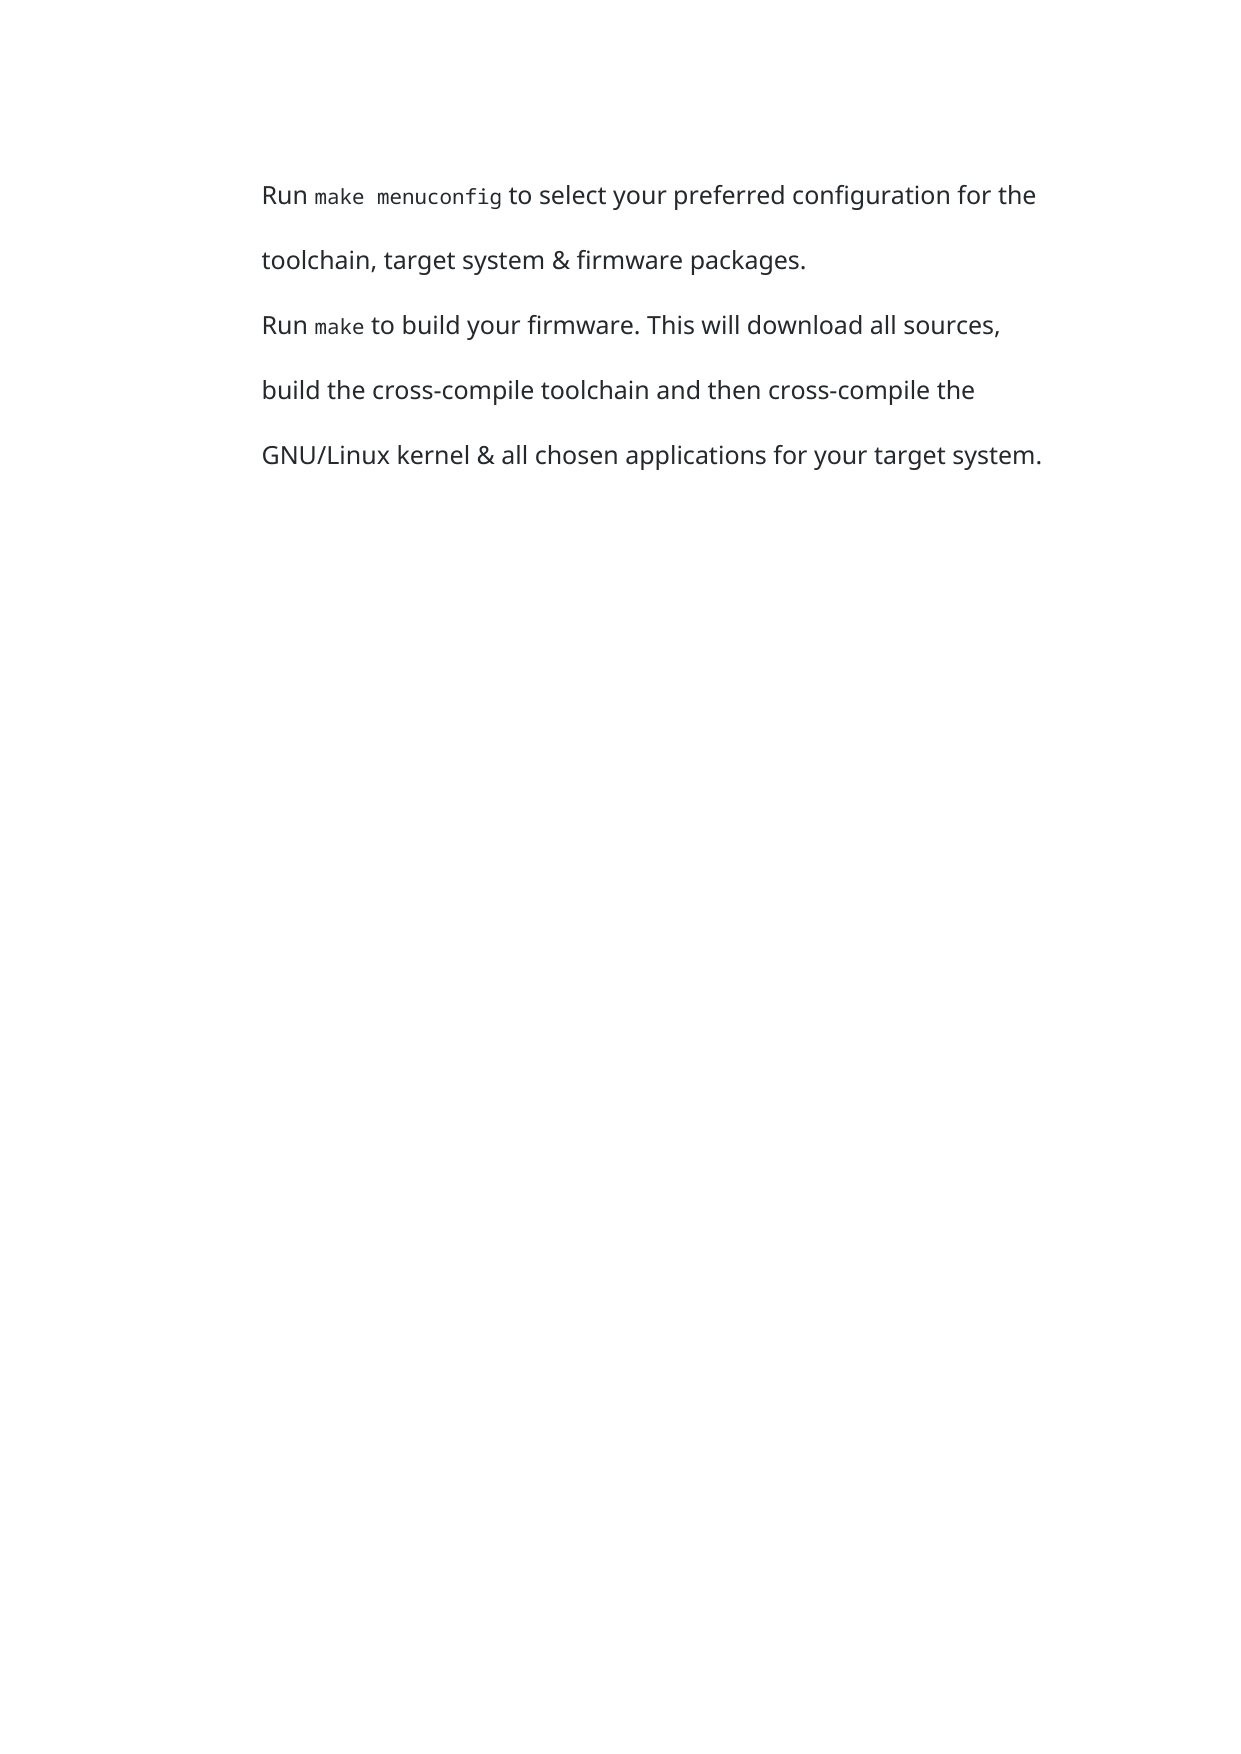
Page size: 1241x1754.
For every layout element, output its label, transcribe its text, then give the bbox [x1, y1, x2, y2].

text Run make to build your firmware. This will download all sources, build the cross-compile toolchain and then cross-compile the GNU/Linux kernel & all chosen applications for your target system. [261, 292, 1053, 487]
text Run make menuconfig to select your preferred configuration for the toolchain, target system & firmware packages. [261, 162, 1053, 292]
